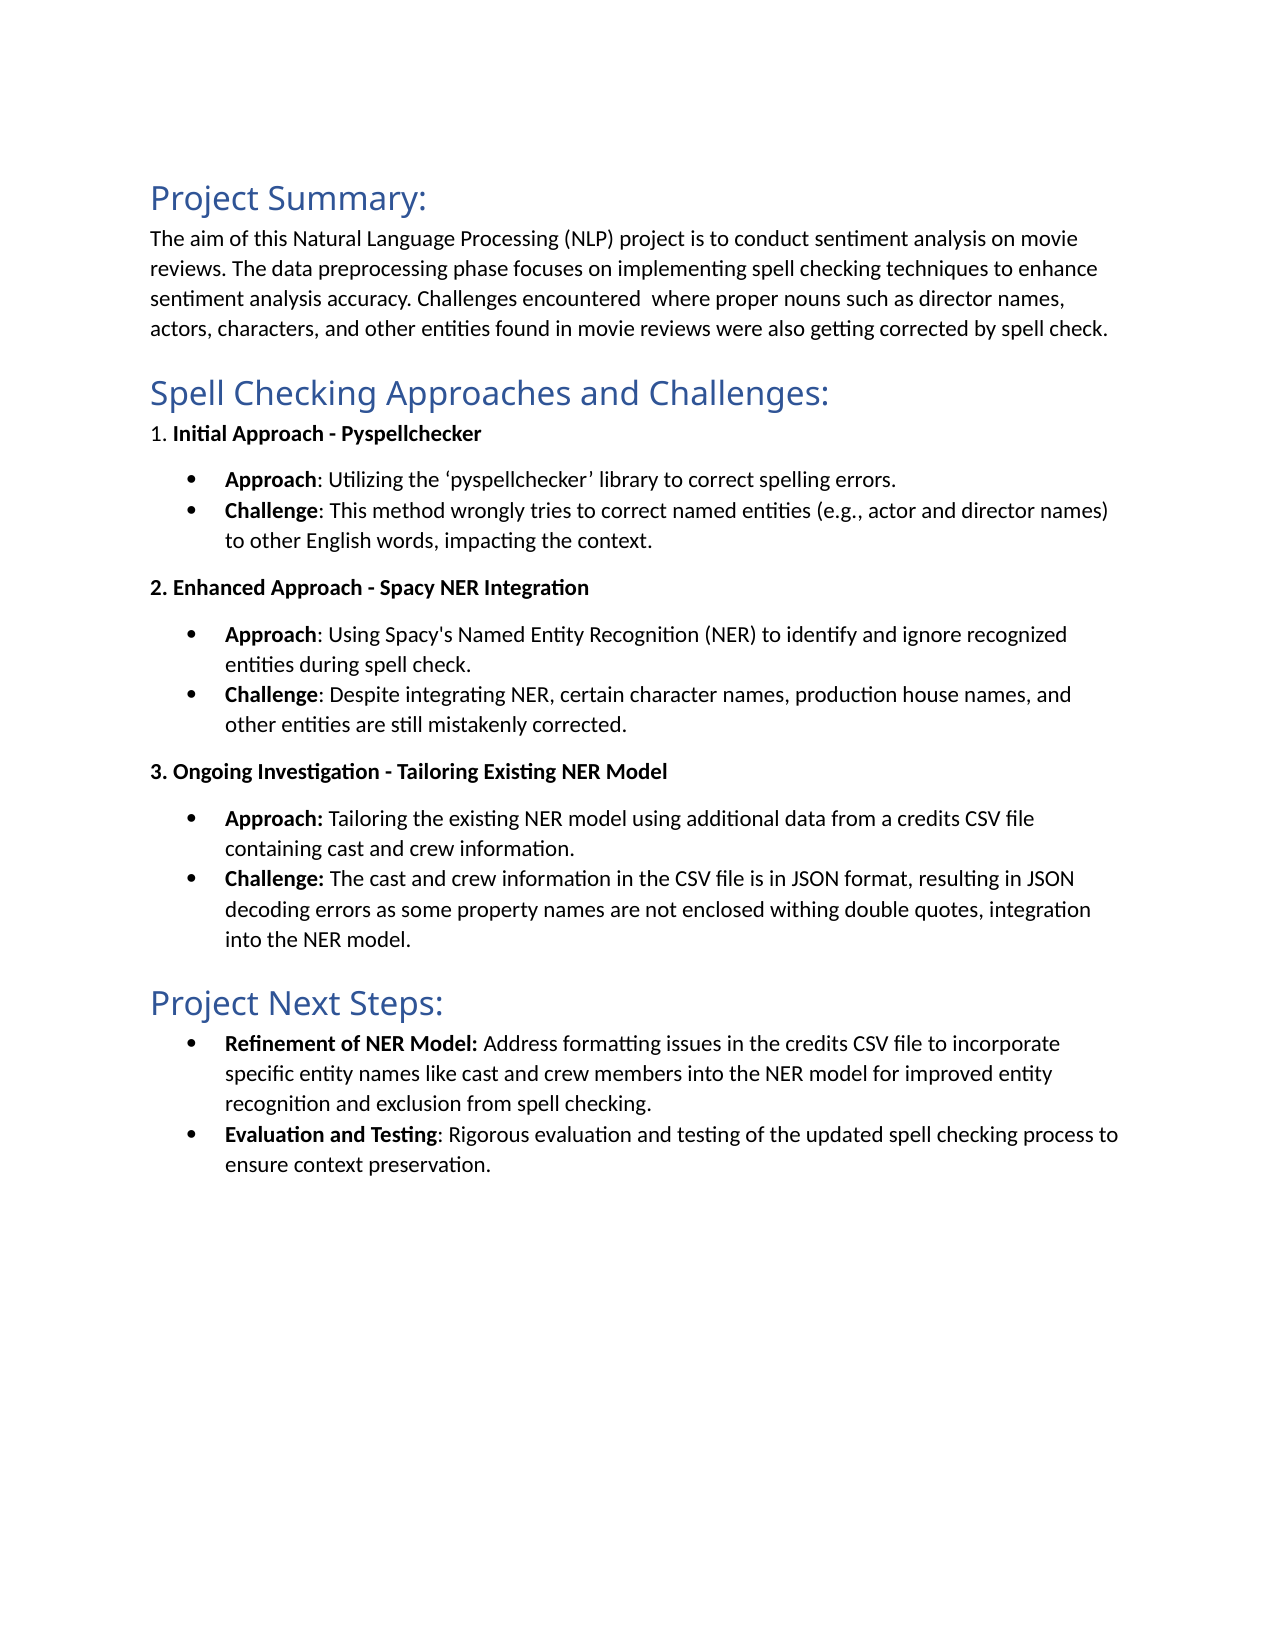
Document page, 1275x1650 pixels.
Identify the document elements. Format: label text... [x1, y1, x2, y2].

subtitle Project Next Steps: [150, 980, 1125, 1026]
list Evaluation and Testing: Rigorous evaluation and testing of the updated spell checking process to ensure context preservation. [187, 1120, 1125, 1178]
text 3. Ongoing Investigation - Tailoring Existing NER Model [150, 757, 1125, 785]
list Approach: Tailoring the existing NER model using additional data from a credits CSV file containing cast and crew information. [187, 804, 1125, 862]
list Refinement of NER Model: Address formatting issues in the credits CSV file to incorporate specific entity names like cast and crew members into the NER model for improved entity recognition and exclusion from spell checking. [187, 1029, 1125, 1118]
text The aim of this Natural Language Processing (NLP) project is to conduct sentiment analysis on movie reviews. The data preprocessing phase focuses on implementing spell checking techniques to enhance sentiment analysis accuracy. Challenges encountered where proper nouns such as director names, actors, characters, and other entities found in movie reviews were also getting corrected by spell check. [150, 224, 1125, 343]
subtitle Spell Checking Approaches and Challenges: [150, 370, 1125, 415]
text 2. Enhanced Approach - Spacy NER Integration [150, 573, 1125, 601]
text 1. Initial Approach - Pyspellchecker [150, 419, 1125, 447]
subtitle Project Summary: [150, 175, 1125, 220]
list Challenge: The cast and crew information in the CSV file is in JSON format, resulting in JSON decoding errors as some property names are not enclosed withing double quotes, integration into the NER model. [187, 864, 1125, 953]
list Challenge: This method wrongly tries to correct named entities (e.g., actor and director names) to other English words, impacting the context. [187, 496, 1125, 554]
list Approach: Utilizing the ‘pyspellchecker’ library to correct spelling errors. [187, 466, 1125, 494]
list Challenge: Despite integrating NER, certain character names, production house names, and other entities are still mistakenly corrected. [187, 680, 1125, 738]
list Approach: Using Spacy's Named Entity Recognition (NER) to identify and ignore recognized entities during spell check. [187, 620, 1125, 678]
